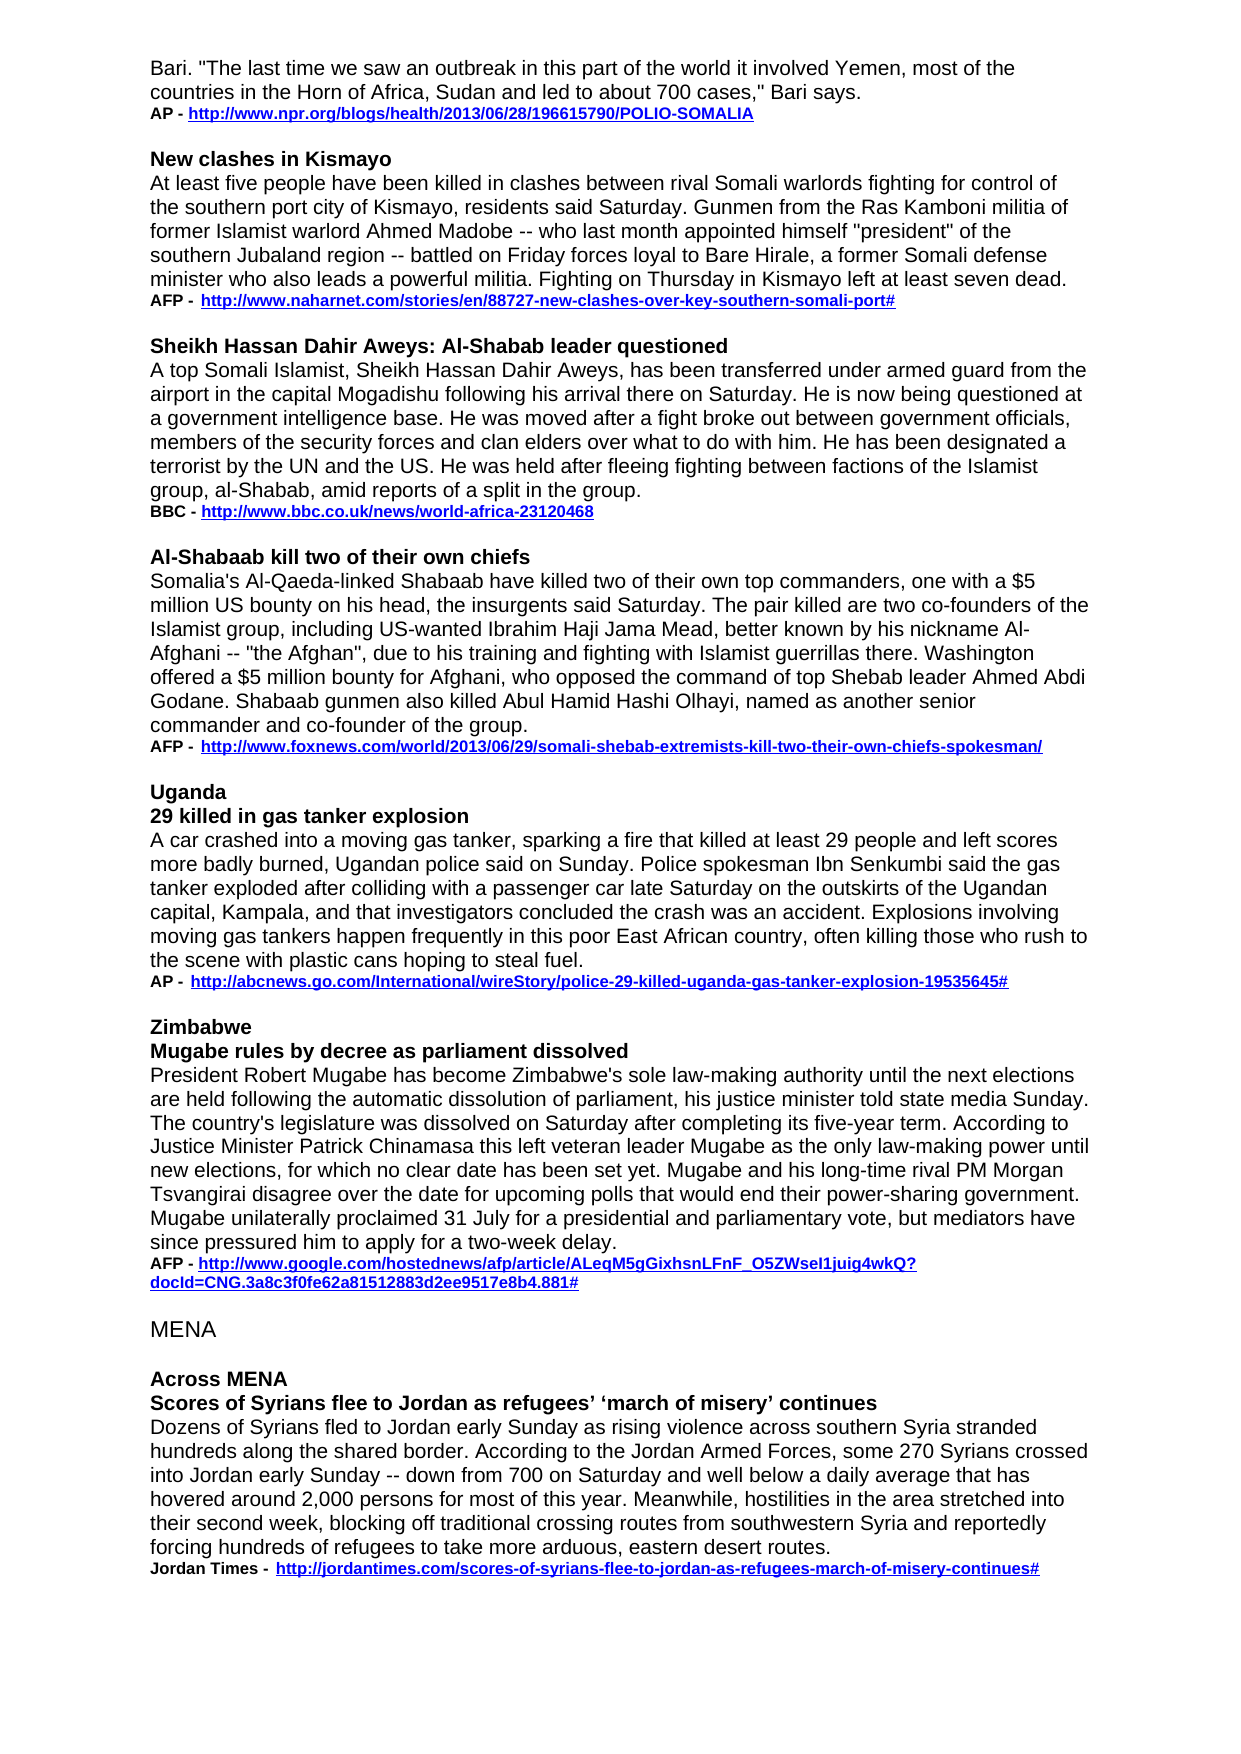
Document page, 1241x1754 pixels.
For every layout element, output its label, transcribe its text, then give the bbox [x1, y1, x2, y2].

text AFP - http://www.google.com/hostednews/afp/article/ALeqM5gGixhsnLFnF_O5ZWseI1juig4wkQ?docId=CNG.3a8c3f0fe62a81512883d2ee9517e8b4.881# [150, 1254, 1090, 1292]
text Sheikh Hassan Dahir Aweys: Al-Shabab leader questioned [150, 334, 1090, 358]
text BBC - http://www.bbc.co.uk/news/world-africa-23120468 [150, 502, 1090, 521]
text New clashes in Kismayo [150, 147, 1090, 171]
text Mugabe rules by decree as parliament dissolved [150, 1038, 1090, 1062]
text Scores of Syrians flee to Jordan as refugees’ ‘march of misery’ continues [150, 1391, 1090, 1415]
text Dozens of Syrians fled to Jordan early Sunday as rising violence across southern Syria stranded hundreds along the shared border. According to the Jordan Armed Forces, some 270 Syrians crossed into Jordan early Sunday -- down from 700 on Saturday and well below a daily average that has hovered around 2,000 persons for most of this year. Meanwhile, hostilities in the area stretched into their second week, blocking off traditional crossing routes from southwestern Syria and reportedly forcing hundreds of refugees to take more arduous, eastern desert routes. [150, 1415, 1090, 1558]
text MENA [150, 1316, 1090, 1343]
text Across MENA [150, 1367, 1090, 1391]
text Somalia's Al-Qaeda-linked Shabaab have killed two of their own top commanders, one with a $5 million US bounty on his head, the insurgents said Saturday. The pair killed are two co-founders of the Islamist group, including US-wanted Ibrahim Haji Jama Mead, better known by his nickname Al-Afghani -- "the Afghan", due to his training and fighting with Islamist guerrillas there. Washington offered a $5 million bounty for Afghani, who opposed the command of top Shebab leader Ahmed Abdi Godane. Shabaab gunmen also killed Abul Hamid Hashi Olhayi, named as another senior commander and co-founder of the group. [150, 569, 1090, 737]
text AP - http://abcnews.go.com/International/wireStory/police-29-killed-uganda-gas-tanker-explosion-19535645# [150, 971, 1090, 991]
text Uganda [150, 780, 1090, 804]
text A top Somali Islamist, Sheikh Hassan Dahir Aweys, has been transferred under armed guard from the airport in the capital Mogadishu following his arrival there on Saturday. He is now being questioned at a government intelligence base. He was moved after a fight broke out between government officials, members of the security forces and clan elders over what to do with him. He has been designated a terrorist by the UN and the US. He was held after fleeing fighting between factions of the Islamist group, al-Shabab, amid reports of a split in the group. [150, 358, 1090, 502]
text 29 killed in gas tanker explosion [150, 804, 1090, 828]
text At least five people have been killed in clashes between rival Somali warlords fighting for control of the southern port city of Kismayo, residents said Saturday. Gunmen from the Ras Kamboni militia of former Islamist warlord Ahmed Madobe -- who last month appointed himself "president" of the southern Jubaland region -- battled on Friday forces loyal to Bare Hirale, a former Somali defense minister who also leads a powerful militia. Fighting on Thursday in Kismayo left at least seven dead. [150, 171, 1090, 291]
text Zimbabwe [150, 1014, 1090, 1038]
text AFP - http://www.naharnet.com/stories/en/88727-new-clashes-over-key-southern-somali-port# [150, 291, 1090, 310]
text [150, 56, 1090, 104]
text AP - http://www.npr.org/blogs/health/2013/06/28/196615790/POLIO-SOMALIA [150, 104, 1090, 123]
text President Robert Mugabe has become Zimbabwe's sole law-making authority until the next elections are held following the automatic dissolution of parliament, his justice minister told state media Sunday. The country's legislature was dissolved on Saturday after completing its five-year term. According to Justice Minister Patrick Chinamasa this left veteran leader Mugabe as the only law-making power until new elections, for which no clear date has been set yet. Mugabe and his long-time rival PM Morgan Tsvangirai disagree over the date for upcoming polls that would end their power-sharing government. Mugabe unilaterally proclaimed 31 July for a presidential and parliamentary vote, but mediators have since pressured him to apply for a two-week delay. [150, 1062, 1090, 1254]
text AFP - http://www.foxnews.com/world/2013/06/29/somali-shebab-extremists-kill-two-their-own-chiefs-spokesman/ [150, 737, 1090, 756]
text A car crashed into a moving gas tanker, sparking a fire that killed at least 29 people and left scores more badly burned, Ugandan police said on Sunday. Police spokesman Ibn Senkumbi said the gas tanker exploded after colliding with a passenger car late Saturday on the outskirts of the Ugandan capital, Kampala, and that investigators concluded the crash was an accident. Explosions involving moving gas tankers happen frequently in this poor East African country, often killing those who rush to the scene with plastic cans hoping to steal fuel. [150, 828, 1090, 971]
text Al-Shabaab kill two of their own chiefs [150, 545, 1090, 569]
text Jordan Times - http://jordantimes.com/scores-of-syrians-flee-to-jordan-as-refugees-march-of-misery-continues# [150, 1558, 1090, 1578]
